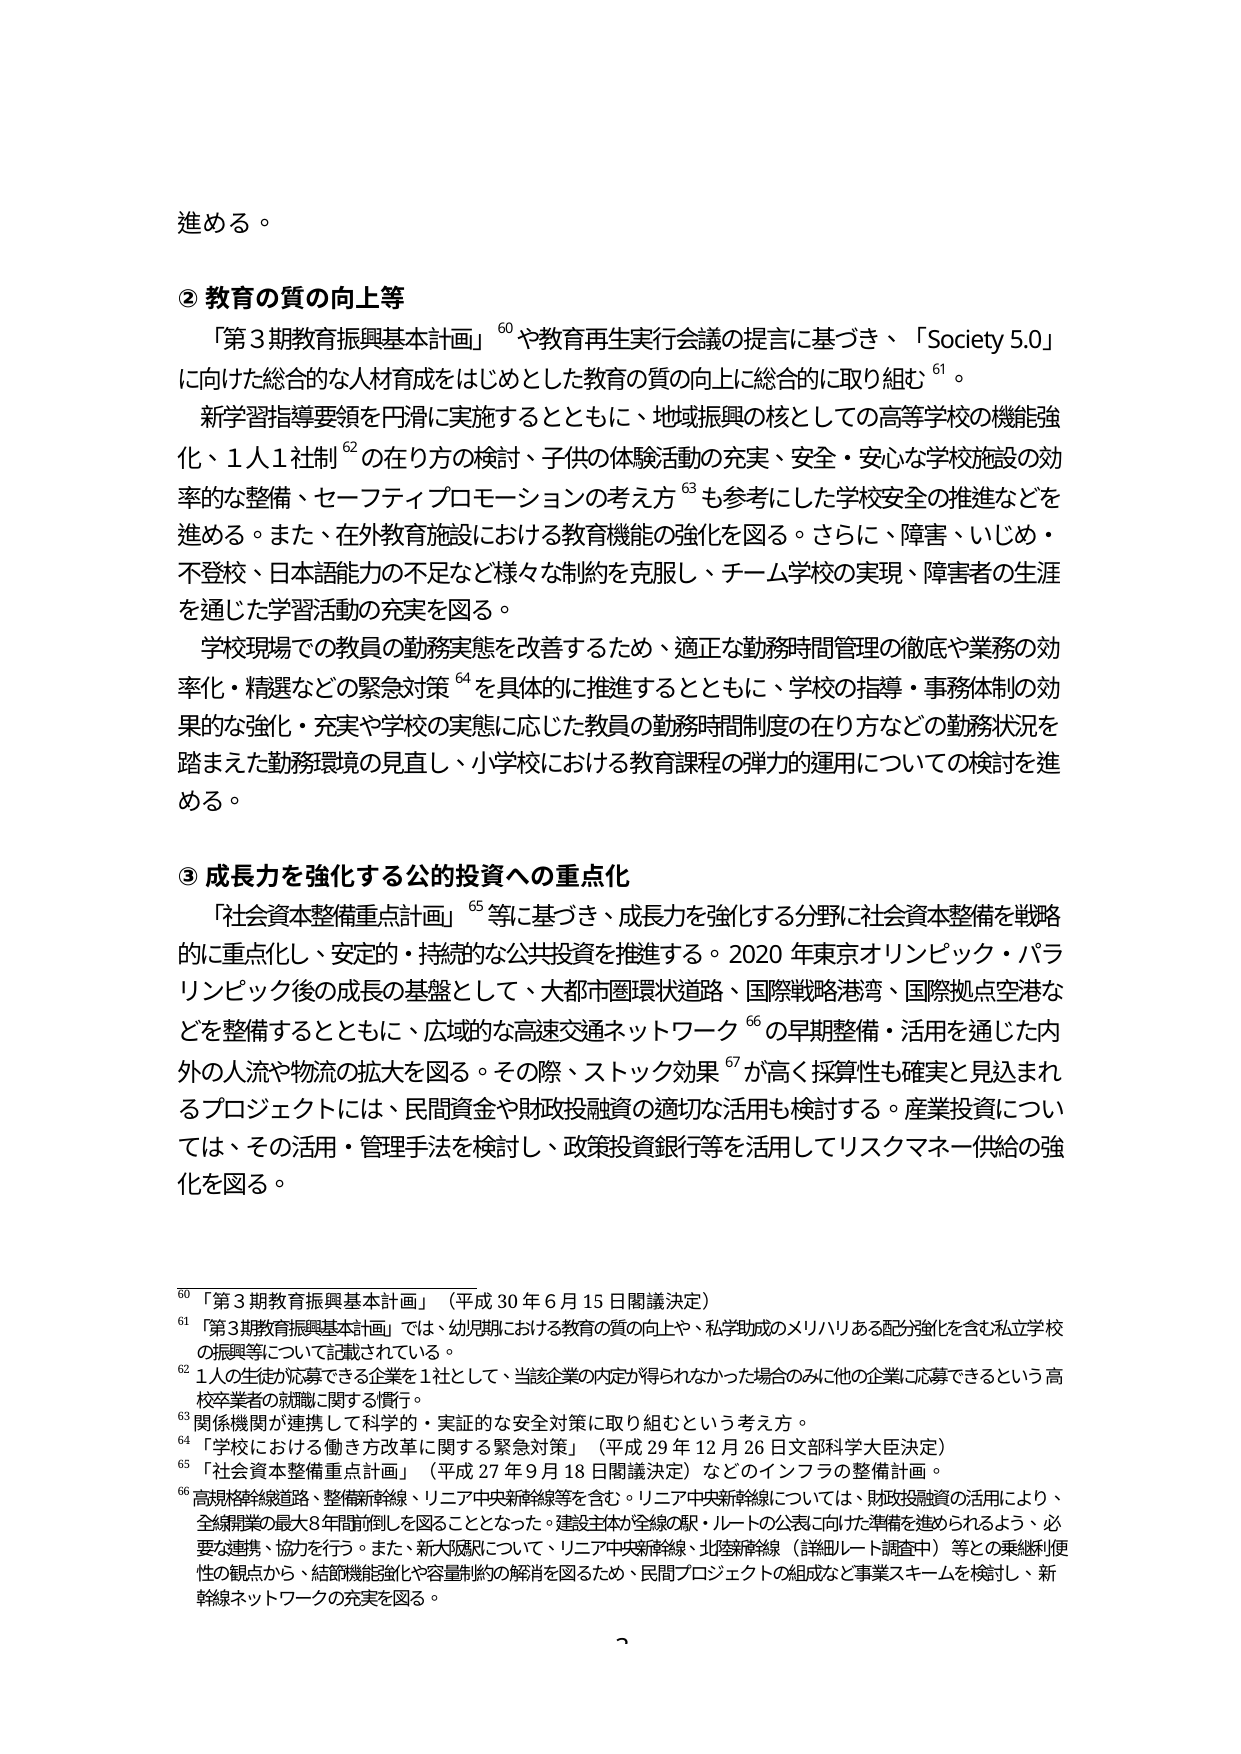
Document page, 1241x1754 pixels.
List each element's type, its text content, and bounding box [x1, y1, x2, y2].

text 「第３期教育振興基本計画」60や教育再生実行会議の提言に基づき、「Society 5.0」に向けた総合的な人材育成をはじめとした教育の質の向上に総合的に取り組む61。 [177, 318, 1072, 396]
text 進める。 [177, 206, 1088, 240]
text 61 「第３期教育振興基本計画」では、幼児期における教育の質の向上や、私学助成のメリハリある配分強化を含む私立学校の振興等について記載されている。 [177, 1316, 1072, 1364]
subtitle ② 教育の質の向上等 [177, 281, 1088, 315]
text 64 「学校における働き方改革に関する緊急対策」（平成29 年12 月26 日文部科学大臣決定） [177, 1435, 1088, 1459]
subtitle ③ 成長力を強化する公的投資への重点化 [177, 859, 1088, 893]
text 65 「社会資本整備重点計画」（平成27 年９月18 日閣議決定）などのインフラの整備計画。 [177, 1459, 1088, 1483]
text 新学習指導要領を円滑に実施するとともに、地域振興の核としての高等学校の機能強化、１人１社制 62の在り方の検討、子供の体験活動の充実、安全・安心な学校施設の効率的な整備、セーフティプロモーションの考え方 63も参考にした学校安全の推進などを進める。また、在外教育施設における教育機能の強化を図る。さらに、障害、いじめ・不登校、日本語能力の不足など様々な制約を克服し、チーム学校の実現、障害者の生涯を通じた学習活動の充実を図る。 [177, 400, 1064, 627]
text 60 「第３期教育振興基本計画」（平成30 年６月15 日閣議決定） [177, 1289, 1088, 1314]
text 学校現場での教員の勤務実態を改善するため、適正な勤務時間管理の徹底や業務の効率化・精選などの緊急対策 64を具体的に推進するとともに、学校の指導・事務体制の効果的な強化・充実や学校の実態に応じた教員の勤務時間制度の在り方などの勤務状況を踏まえた勤務環境の見直し、小学校における教育課程の弾力的運用についての検討を進める。 [177, 631, 1063, 817]
text 「社会資本整備重点計画」65等に基づき、成長力を強化する分野に社会資本整備を戦略的に重点化し、安定的・持続的な公共投資を推進する。2020 年東京オリンピック・パラリンピック後の成長の基盤として、大都市圏環状道路、国際戦略港湾、国際拠点空港などを整備するとともに、広域的な高速交通ネットワーク 66の早期整備・活用を通じた内外の人流や物流の拡大を図る。その際、ストック効果 67が高く採算性も確実と見込まれるプロジェクトには、民間資金や財政投融資の適切な活用も検討する。産業投資については、その活用・管理手法を検討し、政策投資銀行等を活用してリスクマネー供給の強化を図る。 [177, 896, 1065, 1201]
text 66 高規格幹線道路、整備新幹線、リニア中央新幹線等を含む。リニア中央新幹線については、財政投融資の活用により、全線開業の最大８年間前倒しを図ることとなった。建設主体が全線の駅・ルートの公表に向けた準備を進められるよう、必要な連携、協力を行う。また、新大阪駅について、リニア中央新幹線、北陸新幹線（詳細ルート調査中）等との乗継利便性の観点から、結節機能強化や容量制約の解消を図るため、民間プロジェクトの組成など事業スキームを検討し、新幹線ネットワークの充実を図る。 [177, 1484, 1072, 1611]
text 62 １人の生徒が応募できる企業を１社として、当該企業の内定が得られなかった場合のみに他の企業に応募できるという高校卒業者の就職に関する慣行。 [177, 1364, 1072, 1413]
text 63 関係機関が連携して科学的・実証的な安全対策に取り組むという考え方。 [177, 1413, 1088, 1435]
